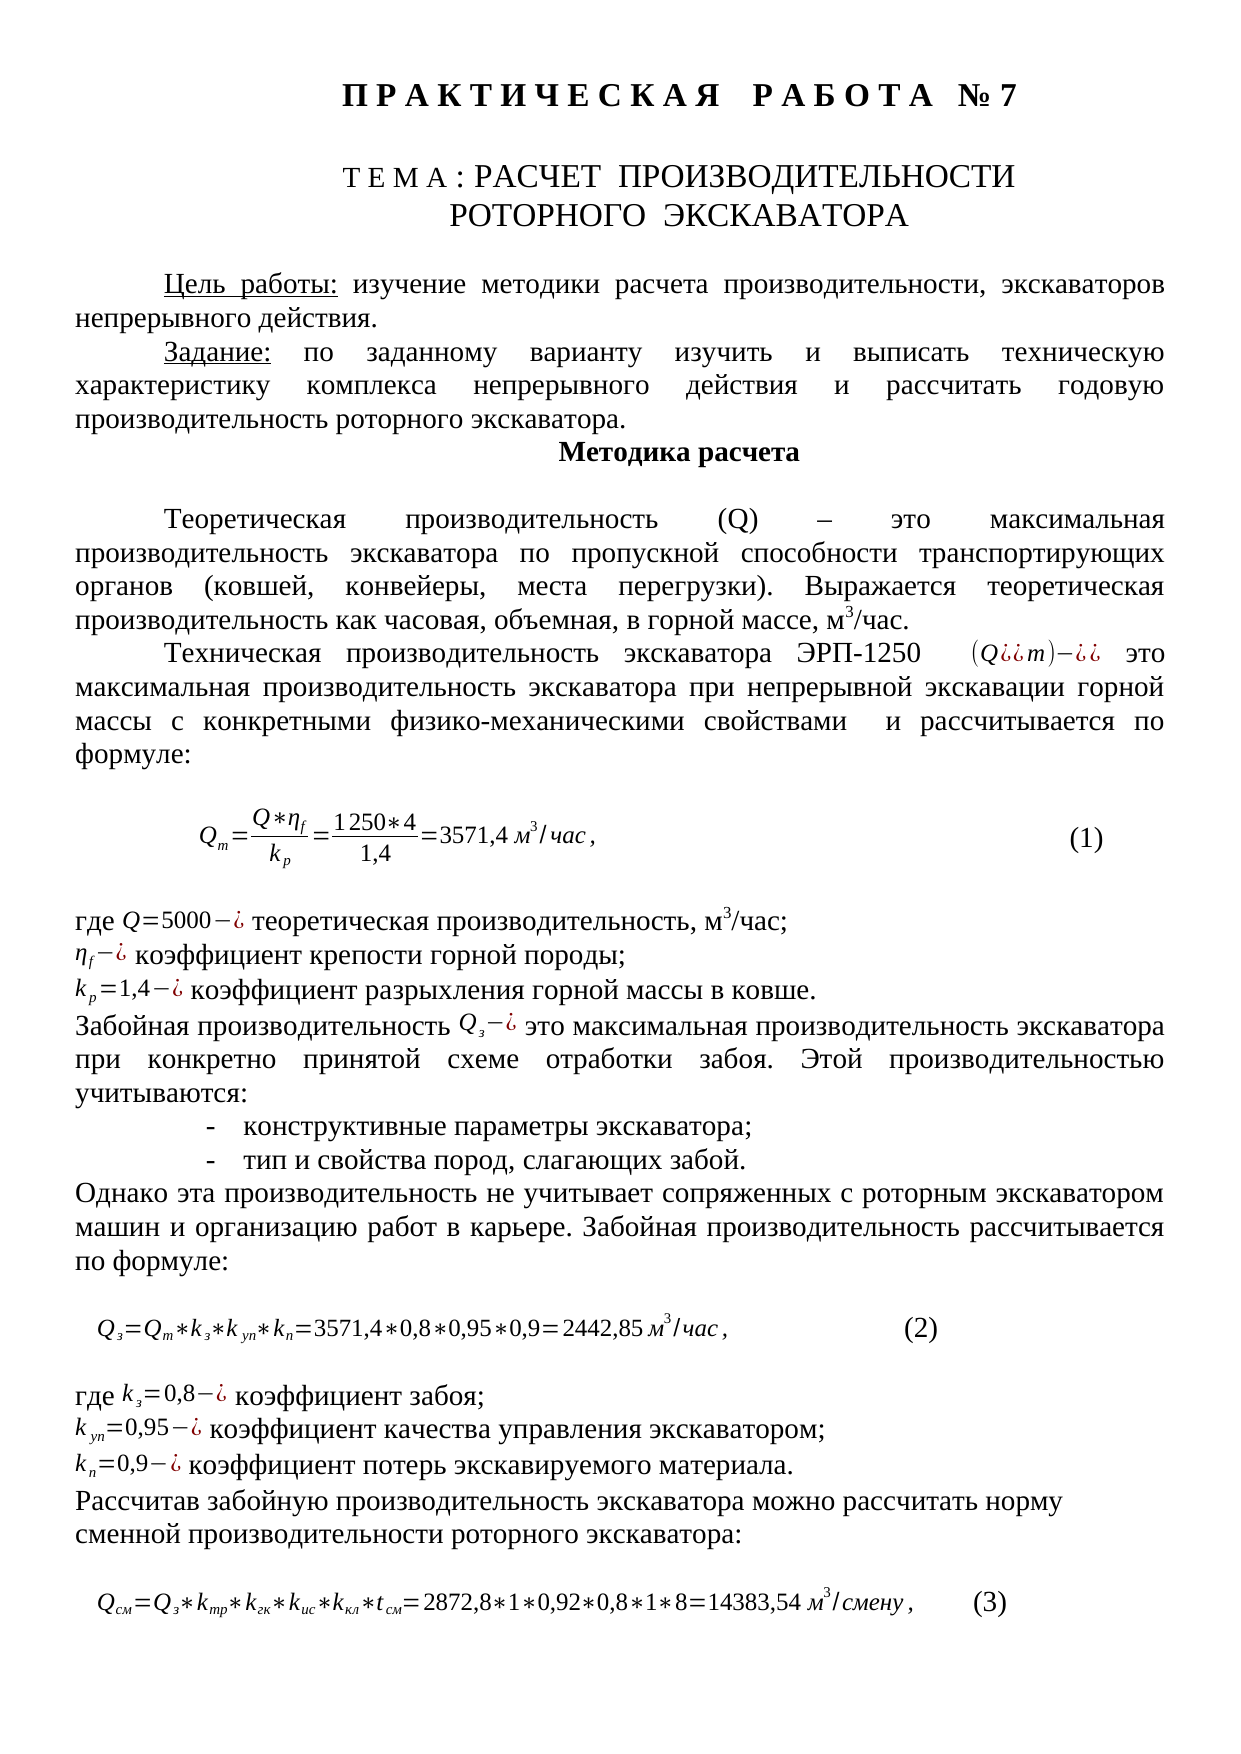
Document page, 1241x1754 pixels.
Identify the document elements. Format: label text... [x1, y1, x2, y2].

text коэффициент качества управления экскаватором; [75, 1412, 1165, 1447]
text Однако эта производительность не учитывает сопряженных с роторным экскаватором машин и организацию работ в карьере. Забойная производительность рассчитывается по формуле: [75, 1176, 1165, 1276]
text Теоретическая производительность (Q) – это максимальная производительность экскаватора по пропускной способности транспортирующих органов (ковшей, конвейеры, места перегрузки). Выражается теоретическая производительность как часовая, объемная, в горной массе, м3/час. [75, 501, 1165, 636]
text Забойная производительность это максимальная производительность экскаватора при конкретно принятой схеме отработки забоя. Этой производительностью учитываются: [75, 1008, 1165, 1108]
text Техническая производительность экскаватора ЭРП-1250 это максимальная производительность экскаватора при непрерывной экскавации горной массы с конкретными физико-механическими свойствами и расcчитывается по формуле: [75, 636, 1165, 770]
text (3) [75, 1583, 1165, 1618]
text Методика расчета [134, 434, 1165, 468]
text РОТОРНОГО ЭКСКАВАТОРА [134, 195, 1165, 233]
text Т Е М А : РАСЧЕТ ПРОИЗВОДИТЕЛЬНОСТИ [134, 156, 1165, 195]
text Цель работы: изучение методики расчета производительности, экскаваторов непрерывного действия. [75, 267, 1165, 334]
text где теоретическая производительность, м3/час; [75, 903, 1165, 937]
list тип и свойства пород, слагающих забой. [206, 1142, 1165, 1176]
text где коэффициент забоя; [75, 1378, 1165, 1412]
title П Р А К Т И Ч Е С К А Я Р А Б О Т А № 7 [75, 75, 1165, 113]
text коэффициент разрыхления горной массы в ковше. [75, 972, 1165, 1008]
text коэффициент потерь экскавируемого материала. [75, 1447, 1165, 1483]
text (2) [75, 1310, 1165, 1344]
text Рассчитав забойную производительность экскаватора можно рассчитать норму сменной производительности роторного экскаватора: [75, 1483, 1165, 1550]
list конструктивные параметры экскаватора; [206, 1108, 1165, 1142]
text коэффициент крепости горной породы; [75, 937, 1165, 972]
text Задание: по заданному варианту изучить и выписать техническую характеристику комплекса непрерывного действия и рассчитать годовую производительность роторного экскаватора. [75, 334, 1165, 434]
text (1) [75, 803, 1165, 870]
